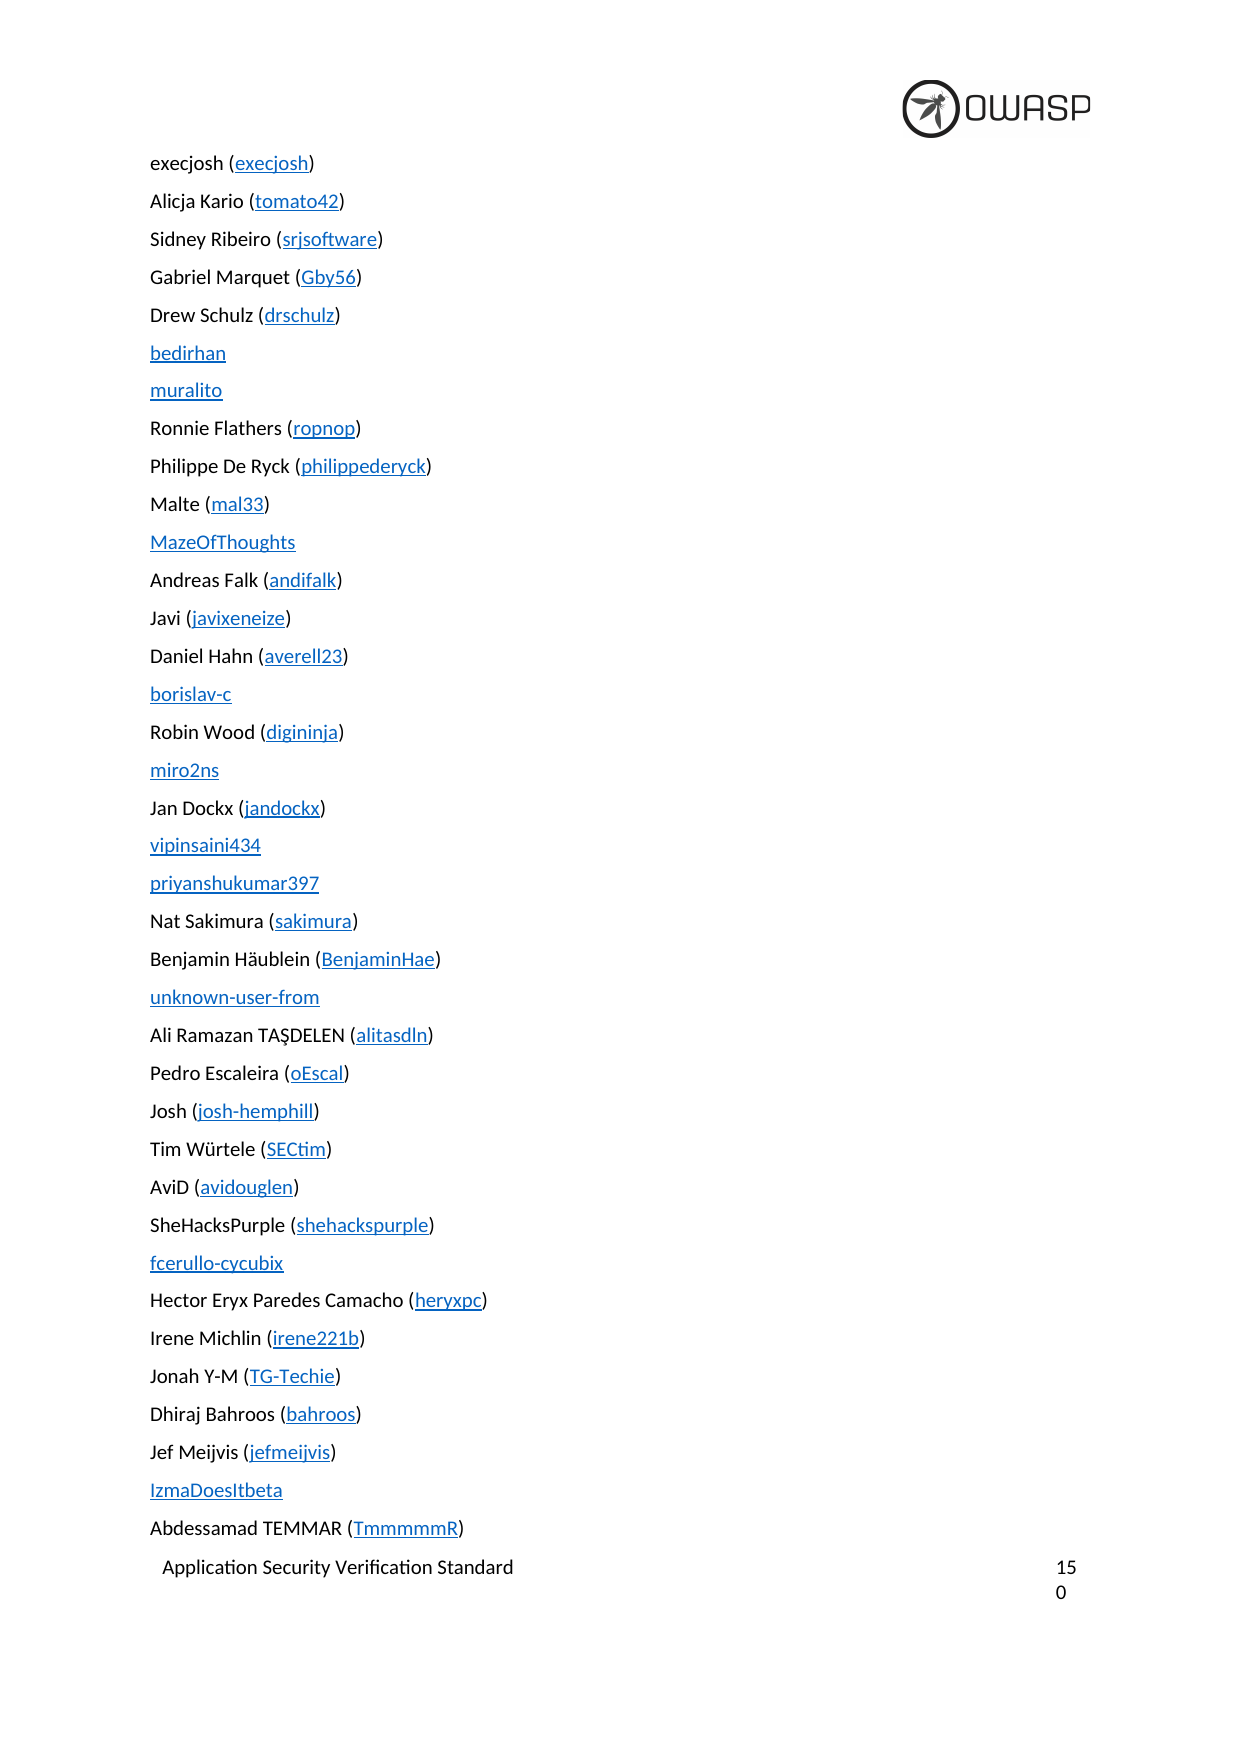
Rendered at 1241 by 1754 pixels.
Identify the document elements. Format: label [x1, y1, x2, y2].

picture [902, 80, 1091, 138]
